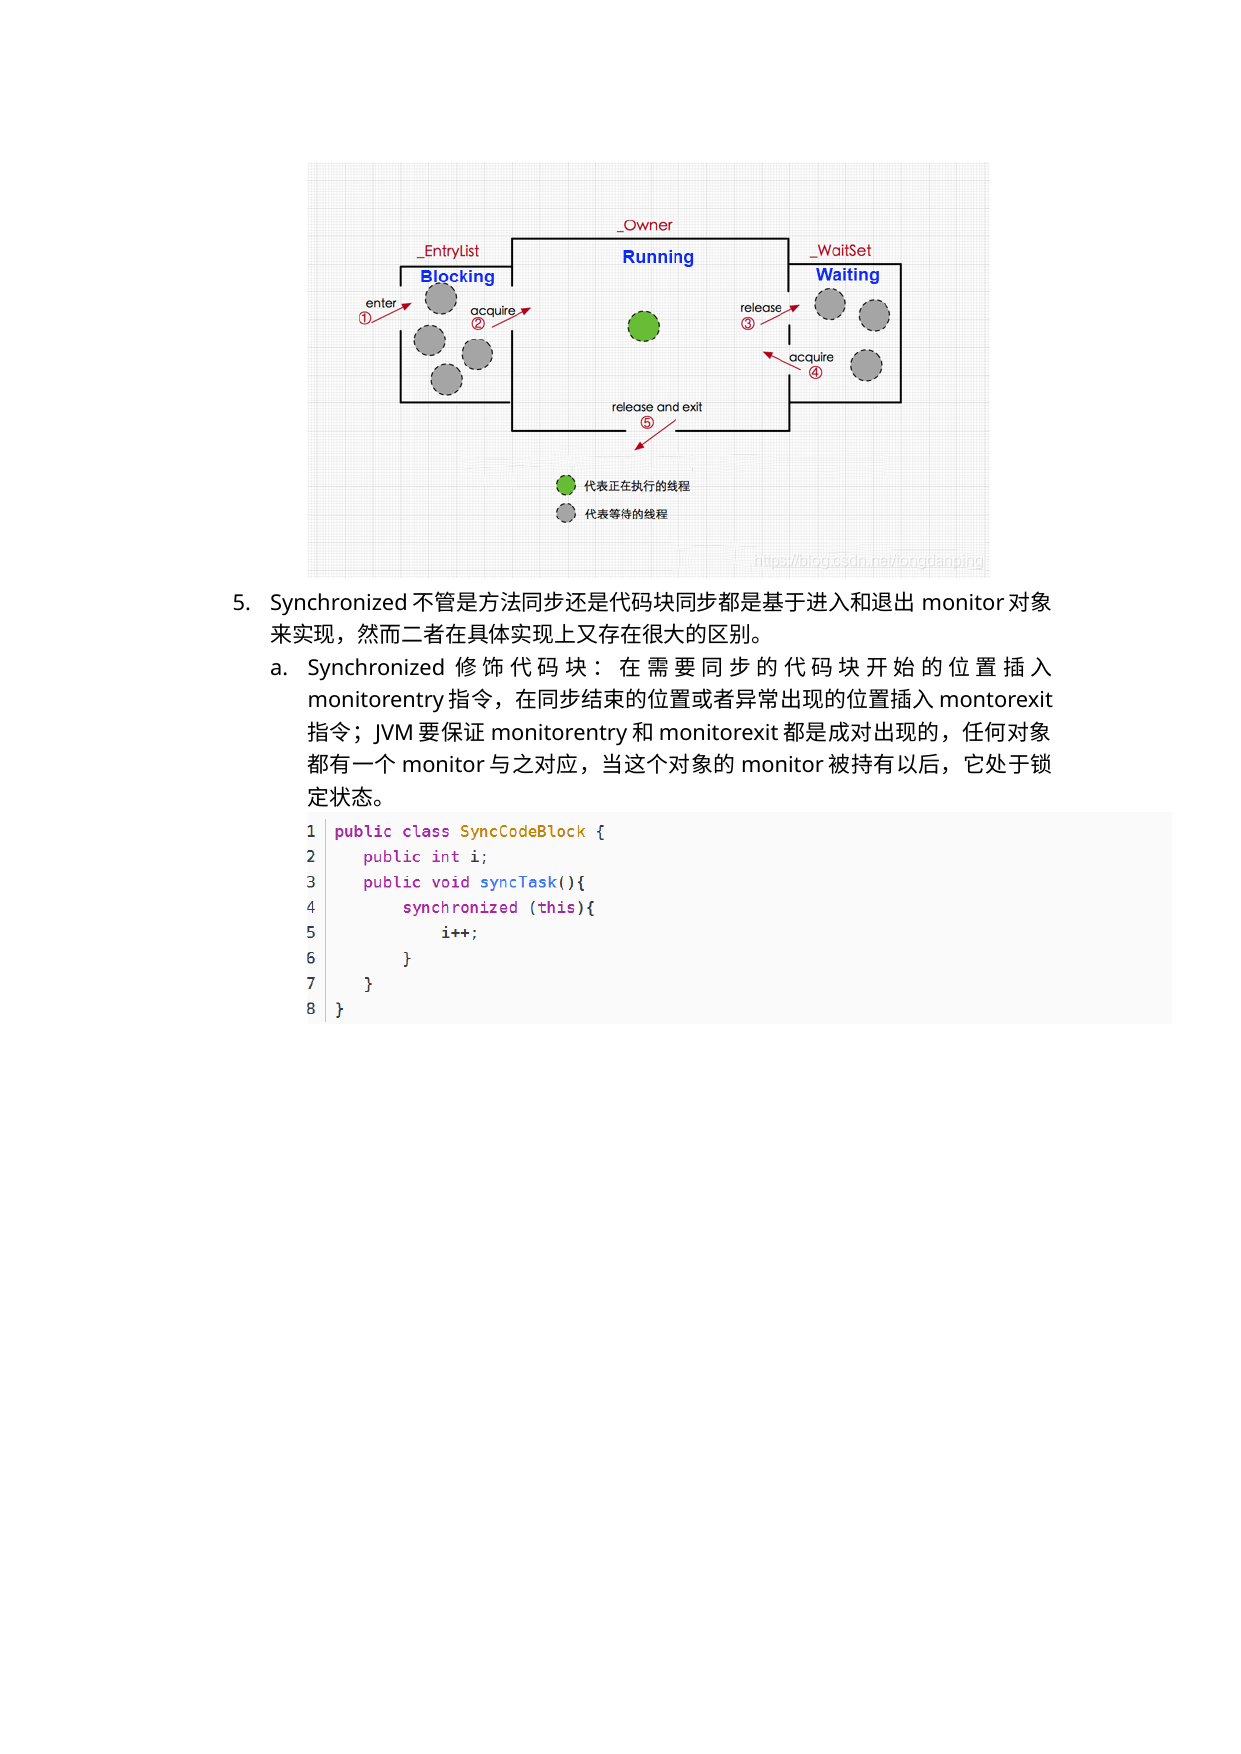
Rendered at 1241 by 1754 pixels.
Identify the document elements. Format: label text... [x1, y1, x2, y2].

picture [307, 812, 1173, 1024]
picture [307, 162, 991, 578]
list Synchronized修饰代码块：在需要同步的代码块开始的位置插入monitorentry指令，在同步结束的位置或者异常出现的位置插入montorexit指令；JVM要保证monitorentry和monitorexit都是成对出现的，任何对象都有一个monitor与之对应，当这个对象的monitor被持有以后，它处于锁定状态。 [270, 649, 1053, 812]
list Synchronized不管是方法同步还是代码块同步都是基于进入和退出monitor对象来实现，然而二者在具体实现上又存在很大的区别。 [232, 584, 1053, 649]
